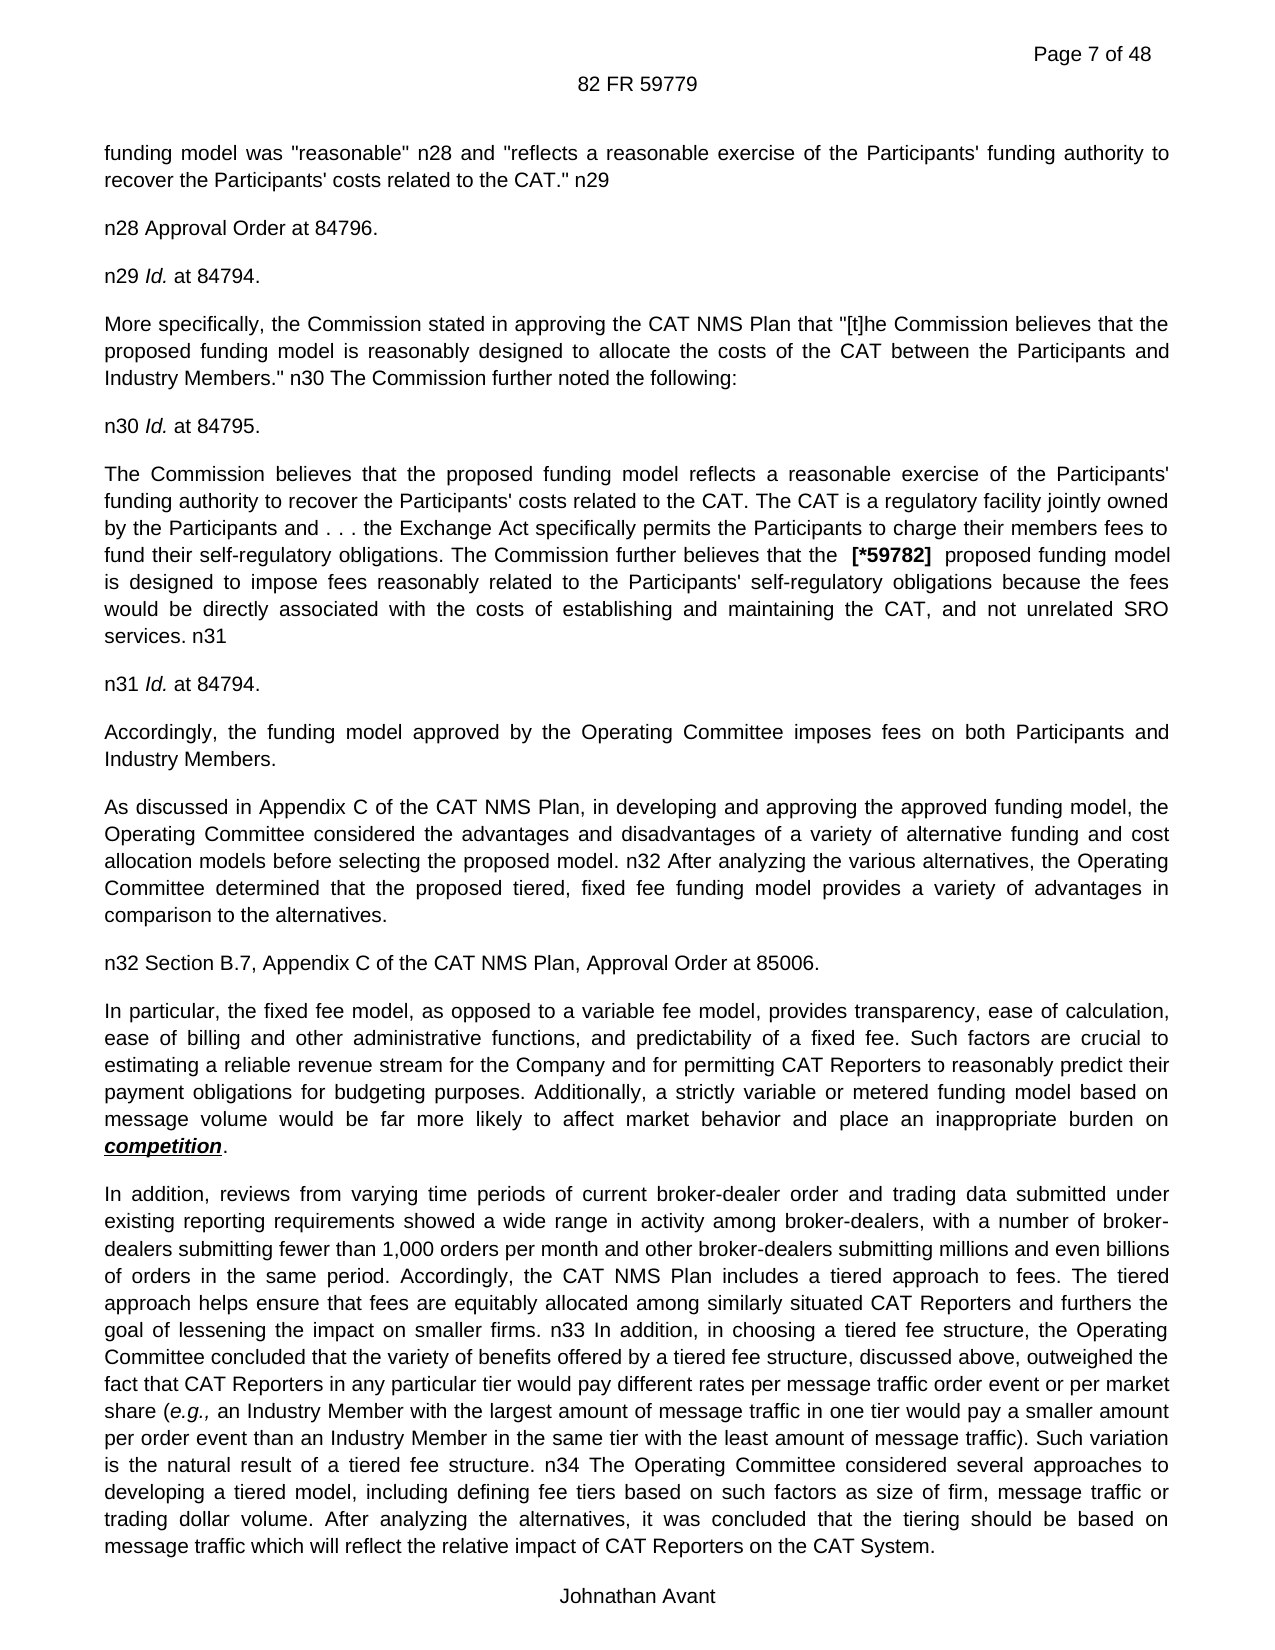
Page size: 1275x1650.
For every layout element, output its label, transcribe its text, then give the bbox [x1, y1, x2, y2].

text As discussed in Appendix C of the CAT NMS Plan, in developing and approving the approved funding model, the Operating Committee considered the advantages and disadvantages of a variety of alternative funding and cost allocation models before selecting the proposed model. n32 After analyzing the various alternatives, the Operating Committee determined that the proposed tiered, fixed fee funding model provides a variety of advantages in comparison to the alternatives. [104, 792, 1171, 927]
text n28 Approval Order at 84796. [104, 212, 1171, 239]
text n29 Id. at 84794. [104, 260, 1171, 287]
text Accordingly, the funding model approved by the Operating Committee imposes fees on both Participants and Industry Members. [104, 717, 1171, 771]
text In addition, reviews from varying time periods of current broker-dealer order and trading data submitted under existing reporting requirements showed a wide range in activity among broker-dealers, with a number of broker-dealers submitting fewer than 1,000 orders per month and other broker-dealers submitting millions and even billions of orders in the same period. Accordingly, the CAT NMS Plan includes a tiered approach to fees. The tiered approach helps ensure that fees are equitably allocated among similarly situated CAT Reporters and furthers the goal of lessening the impact on smaller firms. n33 In addition, in choosing a tiered fee structure, the Operating Committee concluded that the variety of benefits offered by a tiered fee structure, discussed above, outweighed the fact that CAT Reporters in any particular tier would pay different rates per message traffic order event or per market share (e.g., an Industry Member with the largest amount of message traffic in one tier would pay a smaller amount per order event than an Industry Member in the same tier with the least amount of message traffic). Such variation is the natural result of a tiered fee structure. n34 The Operating Committee considered several approaches to developing a tiered model, including defining fee tiers based on such factors as size of firm, message traffic or trading dollar volume. After analyzing the alternatives, it was concluded that the tiering should be based on message traffic which will reflect the relative impact of CAT Reporters on the CAT System. [104, 1179, 1171, 1558]
text n32 Section B.7, Appendix C of the CAT NMS Plan, Approval Order at 85006. [104, 948, 1171, 975]
text n31 Id. at 84794. [104, 669, 1171, 696]
text n30 Id. at 84795. [104, 410, 1171, 437]
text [104, 137, 1171, 192]
text The Commission believes that the proposed funding model reflects a reasonable exercise of the Participants' funding authority to recover the Participants' costs related to the CAT. The CAT is a regulatory facility jointly owned by the Participants and . . . the Exchange Act specifically permits the Participants to charge their members fees to fund their self-regulatory obligations. The Commission further believes that the [*59782] proposed funding model is designed to impose fees reasonably related to the Participants' self-regulatory obligations because the fees would be directly associated with the costs of establishing and maintaining the CAT, and not unrelated SRO services. n31 [104, 458, 1171, 648]
text More specifically, the Commission stated in approving the CAT NMS Plan that "[t]he Commission believes that the proposed funding model is reasonably designed to allocate the costs of the CAT between the Participants and Industry Members." n30 The Commission further noted the following: [104, 308, 1171, 389]
text In particular, the fixed fee model, as opposed to a variable fee model, provides transparency, ease of calculation, ease of billing and other administrative functions, and predictability of a fixed fee. Such factors are crucial to estimating a reliable revenue stream for the Company and for permitting CAT Reporters to reasonably predict their payment obligations for budgeting purposes. Additionally, a strictly variable or metered funding model based on message volume would be far more likely to affect market behavior and place an inappropriate burden on competition. [104, 996, 1171, 1158]
